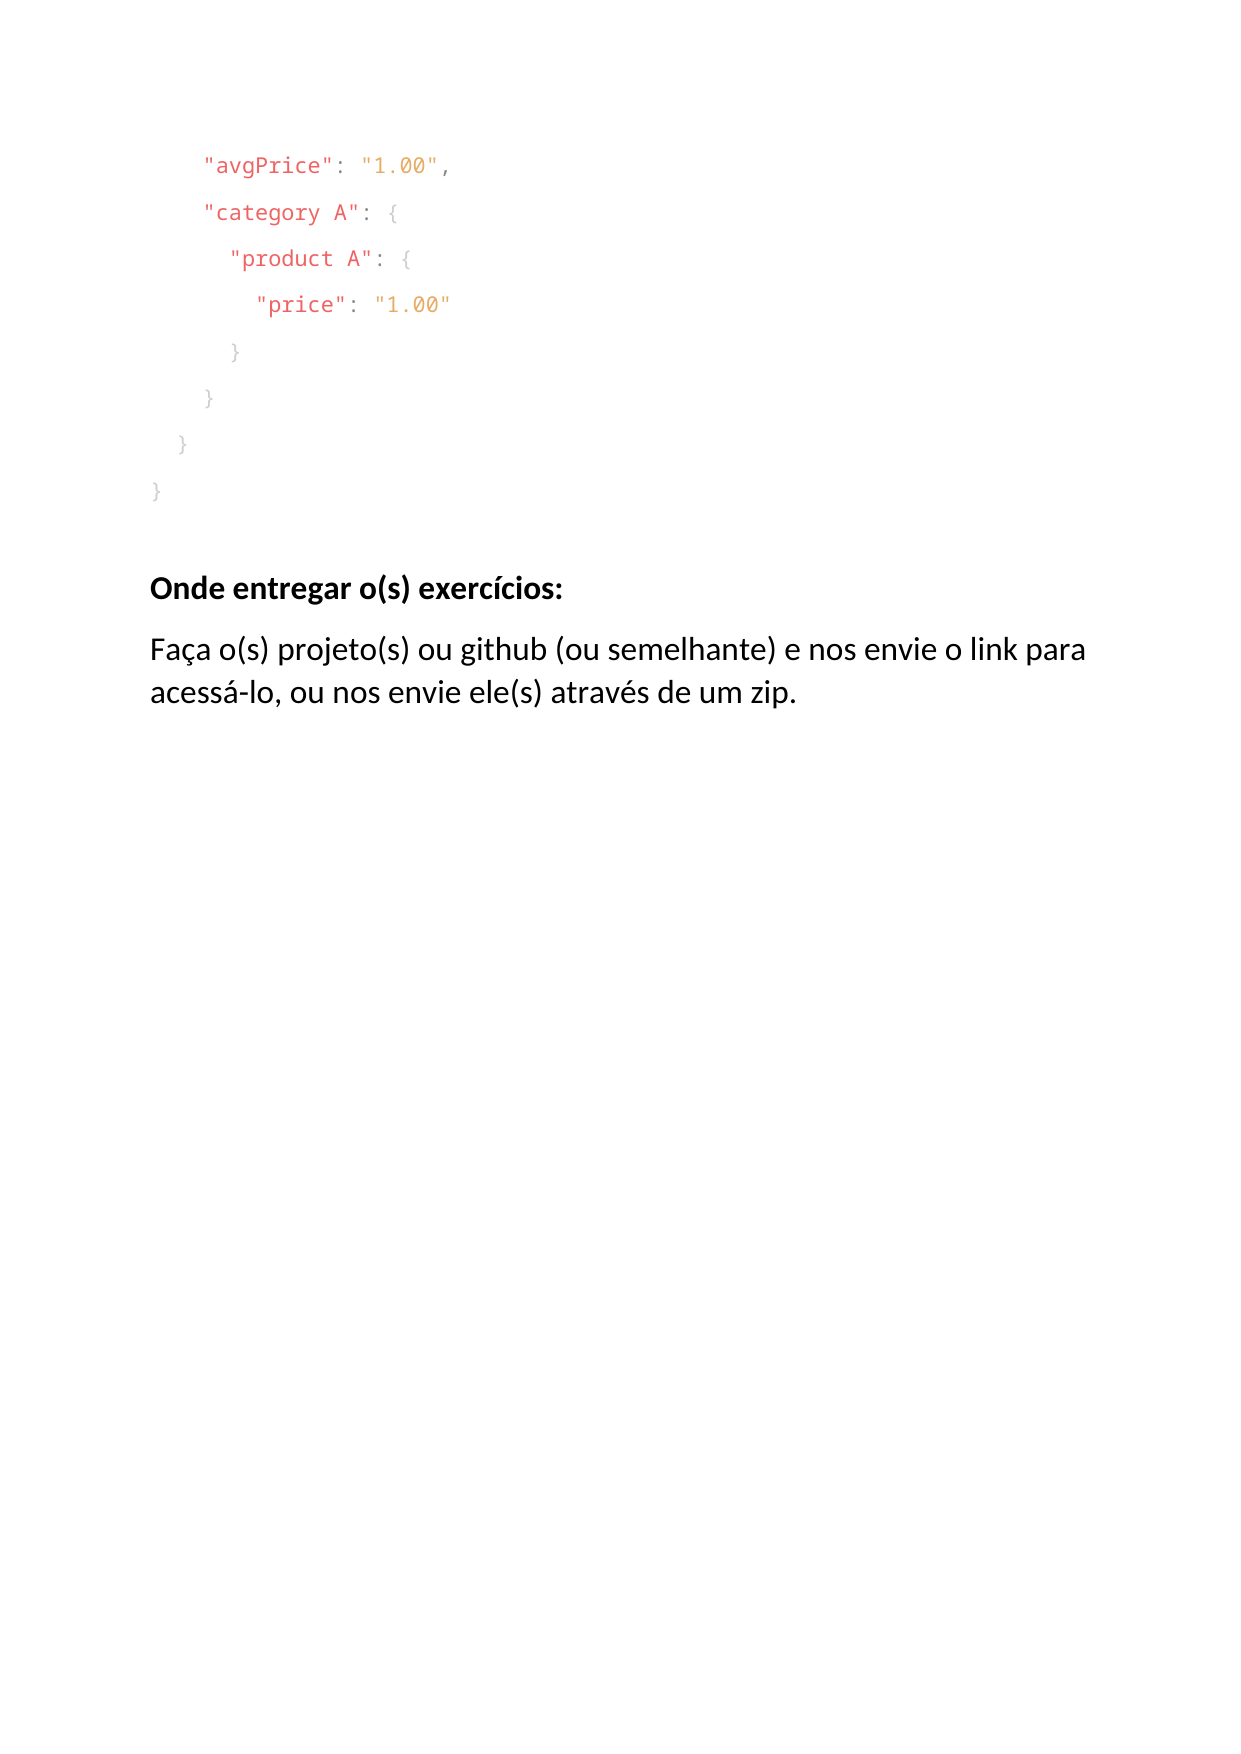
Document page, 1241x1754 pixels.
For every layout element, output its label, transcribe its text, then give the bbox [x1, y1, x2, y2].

text Faça o(s) projeto(s) ou github (ou semelhante) e nos envie o link para acessá-lo, ou nos envie ele(s) através de um zip. [150, 628, 1090, 712]
text "product A": { [150, 243, 1090, 272]
text } [150, 382, 1090, 411]
text } [150, 428, 1090, 458]
text "category A": { [150, 196, 1090, 226]
text "avgPrice": "1.00", [150, 150, 1090, 180]
text Onde entregar o(s) exercícios: [150, 567, 1090, 608]
text } [150, 474, 1090, 504]
text } [150, 335, 1090, 365]
text "price": "1.00" [150, 289, 1090, 319]
